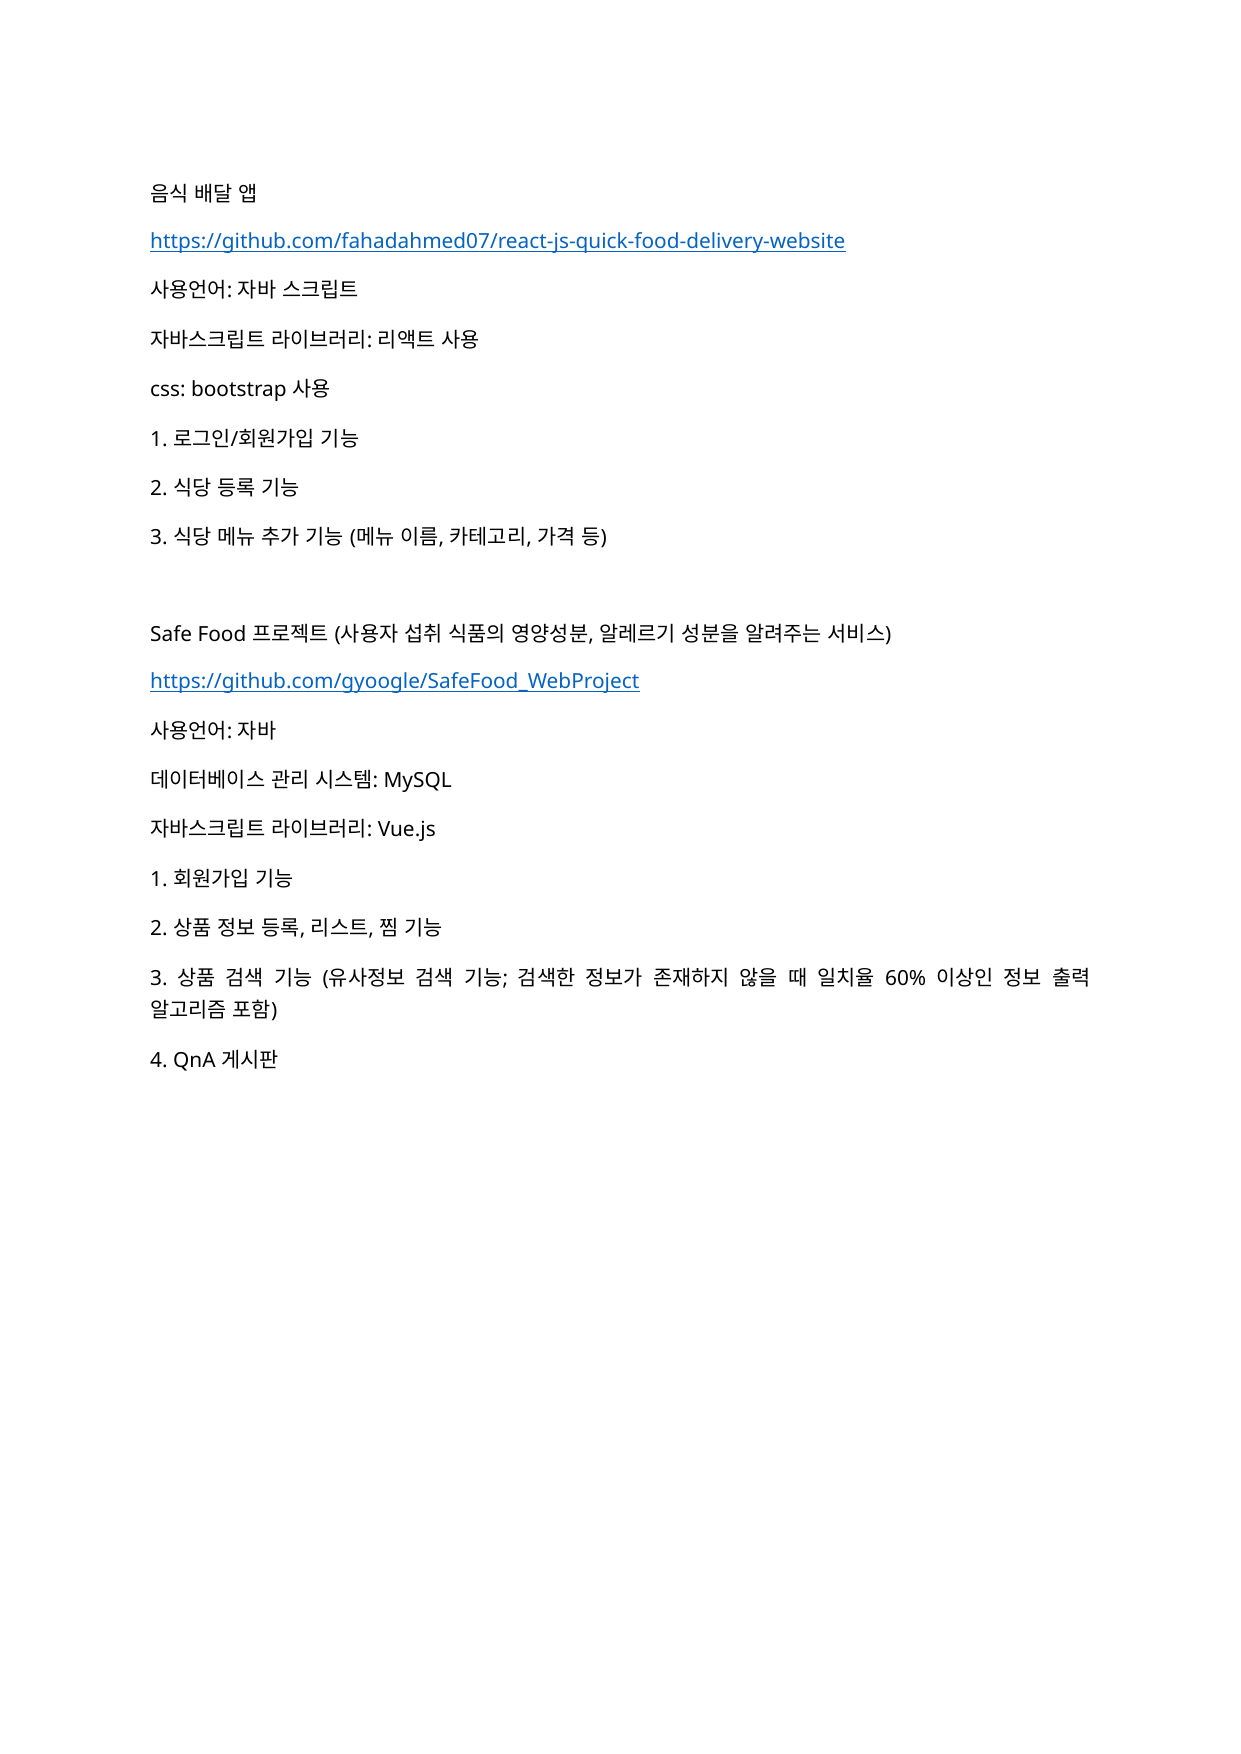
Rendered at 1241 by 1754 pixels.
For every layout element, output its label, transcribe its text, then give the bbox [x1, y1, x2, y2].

text Safe Food 프로젝트 (사용자 섭취 식품의 영양성분, 알레르기 성분을 알려주는 서비스) [150, 617, 1090, 648]
text 4. QnA 게시판 [150, 1043, 1090, 1073]
text css: bootstrap 사용 [150, 372, 1090, 403]
text 데이터베이스 관리 시스템: MySQL [150, 763, 1090, 794]
text 자바스크립트 라이브러리: Vue.js [150, 813, 1090, 843]
text 음식 배달 앱 [150, 177, 1090, 207]
text 1. 로그인/회원가입 기능 [150, 422, 1090, 452]
text 3. 식당 메뉴 추가 기능 (메뉴 이름, 카테고리, 가격 등) [150, 521, 1090, 551]
text 자바스크립트 라이브러리: 리액트 사용 [150, 323, 1090, 353]
text 사용언어: 자바 스크립트 [150, 274, 1090, 304]
text 1. 회원가입 기능 [150, 862, 1090, 892]
text 2. 식당 등록 기능 [150, 471, 1090, 502]
text https://github.com/gyoogle/SafeFood_WebProject [150, 667, 1090, 695]
text 2. 상품 정보 등록, 리스트, 찜 기능 [150, 911, 1090, 942]
text https://github.com/fahadahmed07/react-js-quick-food-delivery-website [150, 226, 1090, 255]
text 사용언어: 자바 [150, 714, 1090, 744]
text 3. 상품 검색 기능 (유사정보 검색 기능; 검색한 정보가 존재하지 않을 때 일치율 60% 이상인 정보 출력 알고리즘 포함) [150, 961, 1090, 1024]
